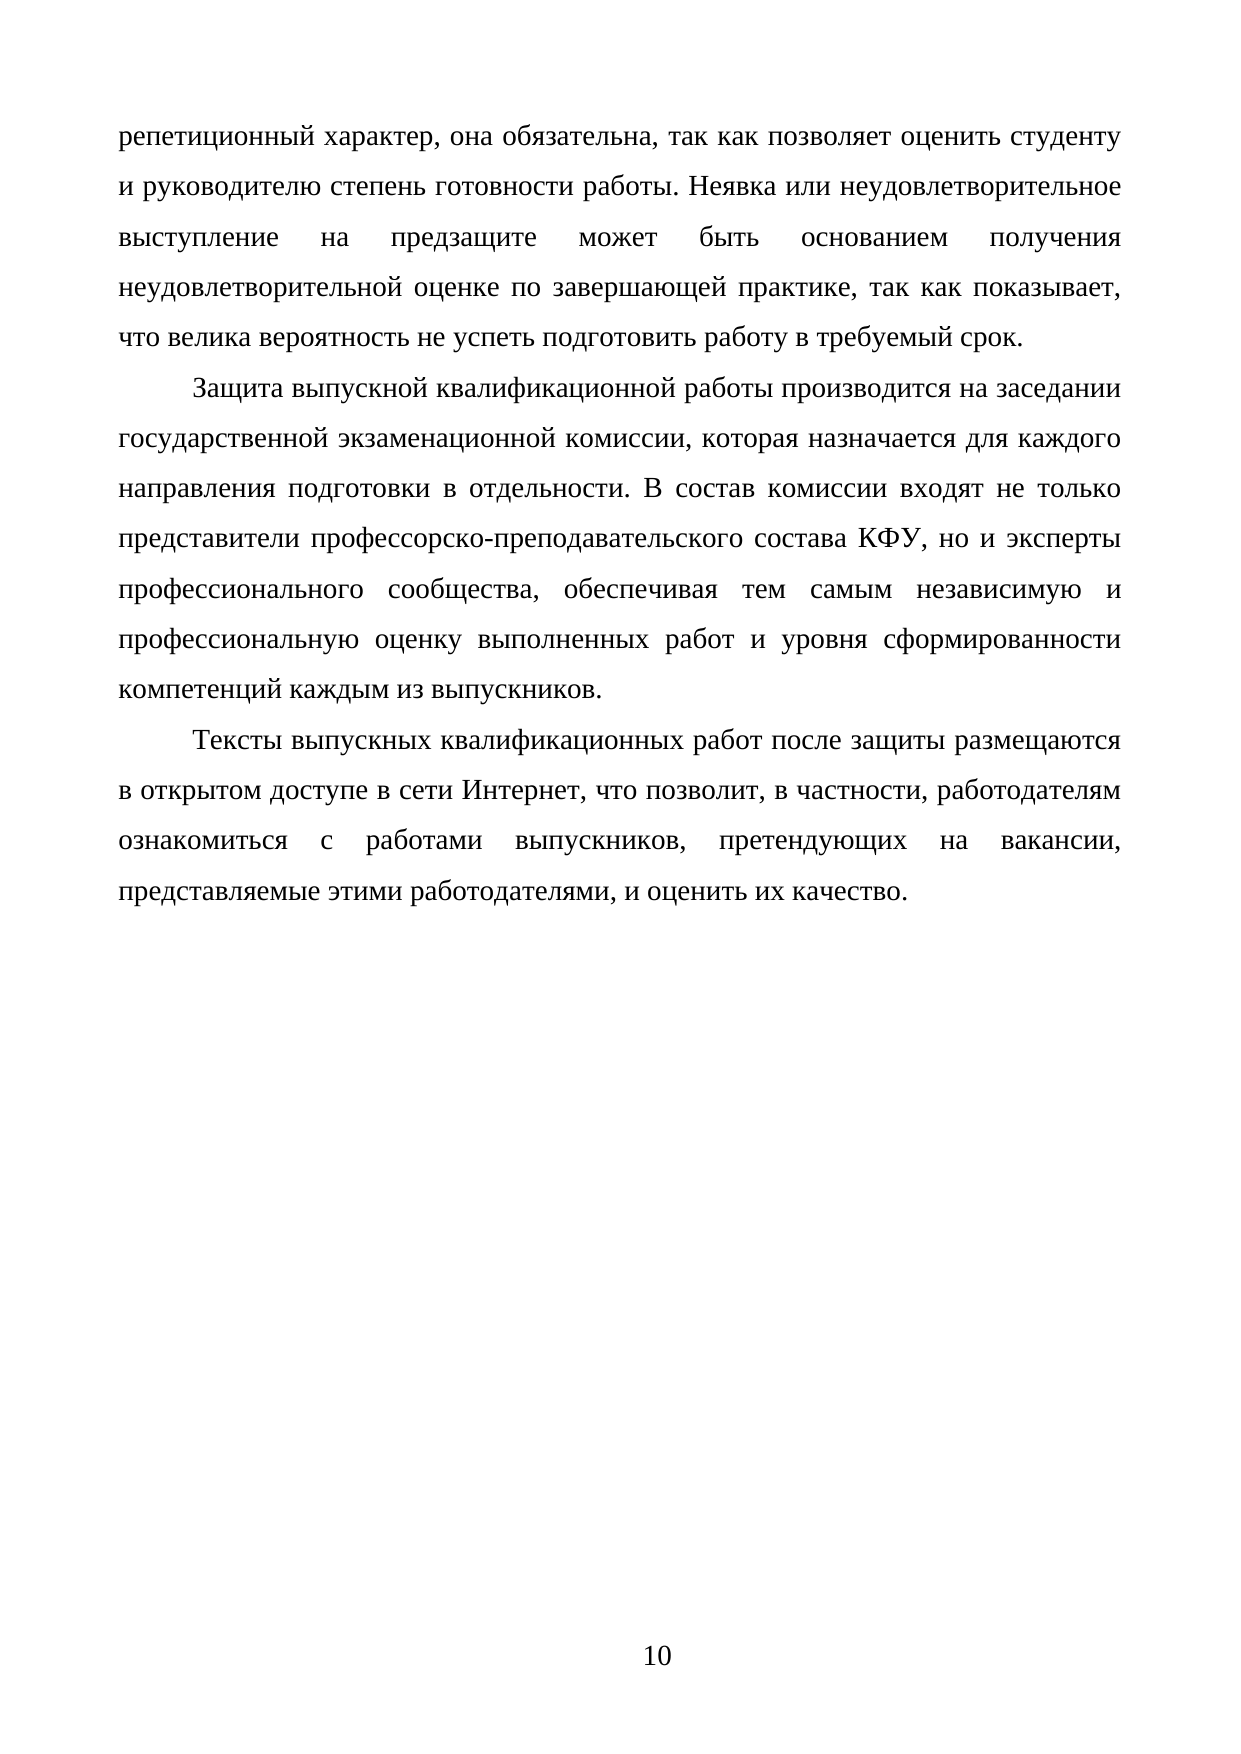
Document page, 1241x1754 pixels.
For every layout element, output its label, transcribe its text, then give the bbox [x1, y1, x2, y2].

text Тексты выпускных квалификационных работ после защиты размещаются в открытом доступе в сети Интернет, что позволит, в частности, работодателям ознакомиться с работами выпускников, претендующих на вакансии, представляемые этими работодателями, и оценить их качество. [118, 722, 1122, 906]
text Защита выпускной квалификационной работы производится на заседании государственной экзаменационной комиссии, которая назначается для каждого направления подготовки в отдельности. В состав комиссии входят не только представители профессорско-преподавательского состава КФУ, но и эксперты профессионального сообщества, обеспечивая тем самым независимую и профессиональную оценку выполненных работ и уровня сформированности компетенций каждым из выпускников. [118, 370, 1122, 705]
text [118, 118, 1122, 353]
